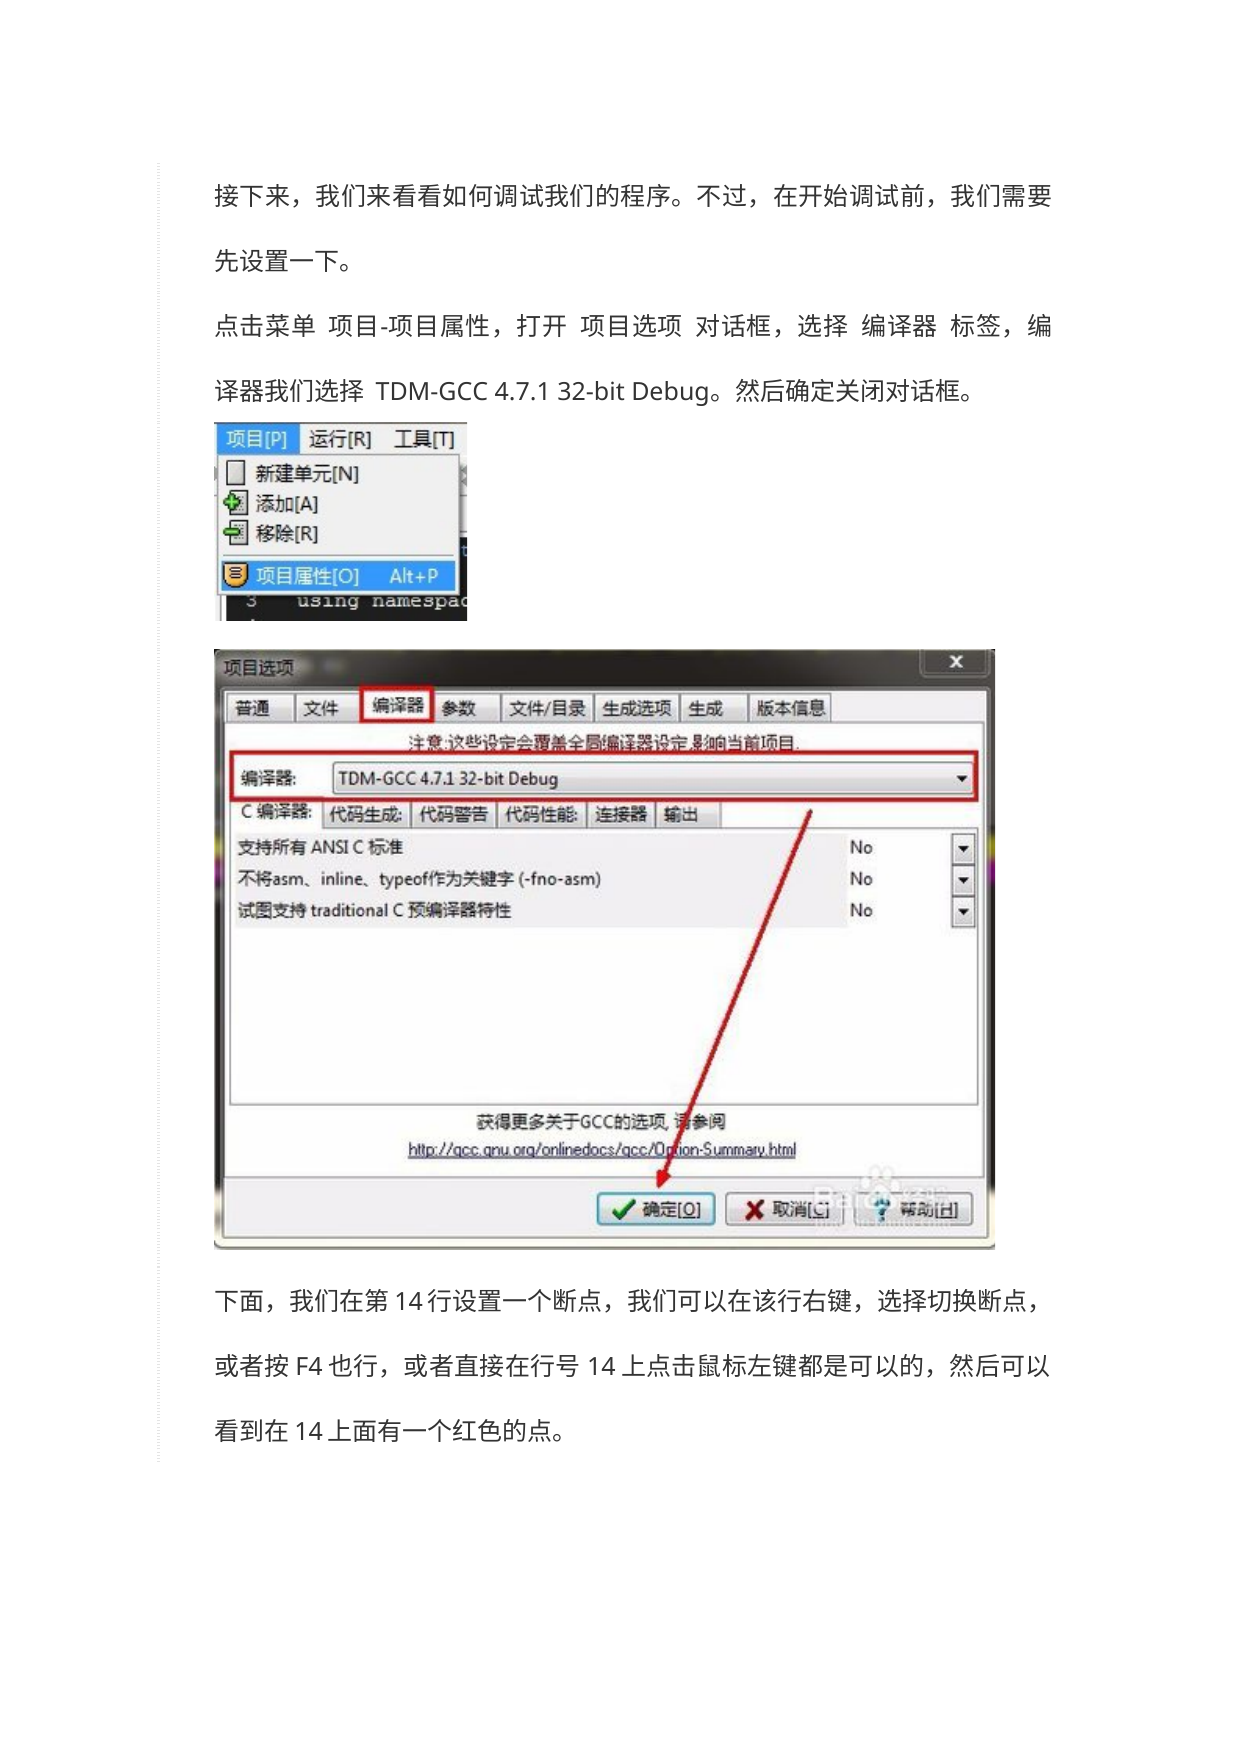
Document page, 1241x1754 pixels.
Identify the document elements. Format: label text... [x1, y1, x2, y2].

text 接下来，我们来看看如何调试我们的程序。不过，在开始调试前，我们需要先设置一下。 [157, 162, 1053, 292]
picture [214, 422, 468, 621]
picture [214, 649, 996, 1250]
text 点击菜单 项目-项目属性，打开 项目选项 对话框，选择 编译器 标签，编译器我们选择 TDM-GCC 4.7.1 32-bit Debug。然后确定关闭对话框。 [157, 292, 1053, 422]
text 下面，我们在第14行设置一个断点，我们可以在该行右键，选择切换断点，或者按F4也行，或者直接在行号14上点击鼠标左键都是可以的，然后可以看到在14上面有一个红色的点。 [157, 1267, 1053, 1462]
